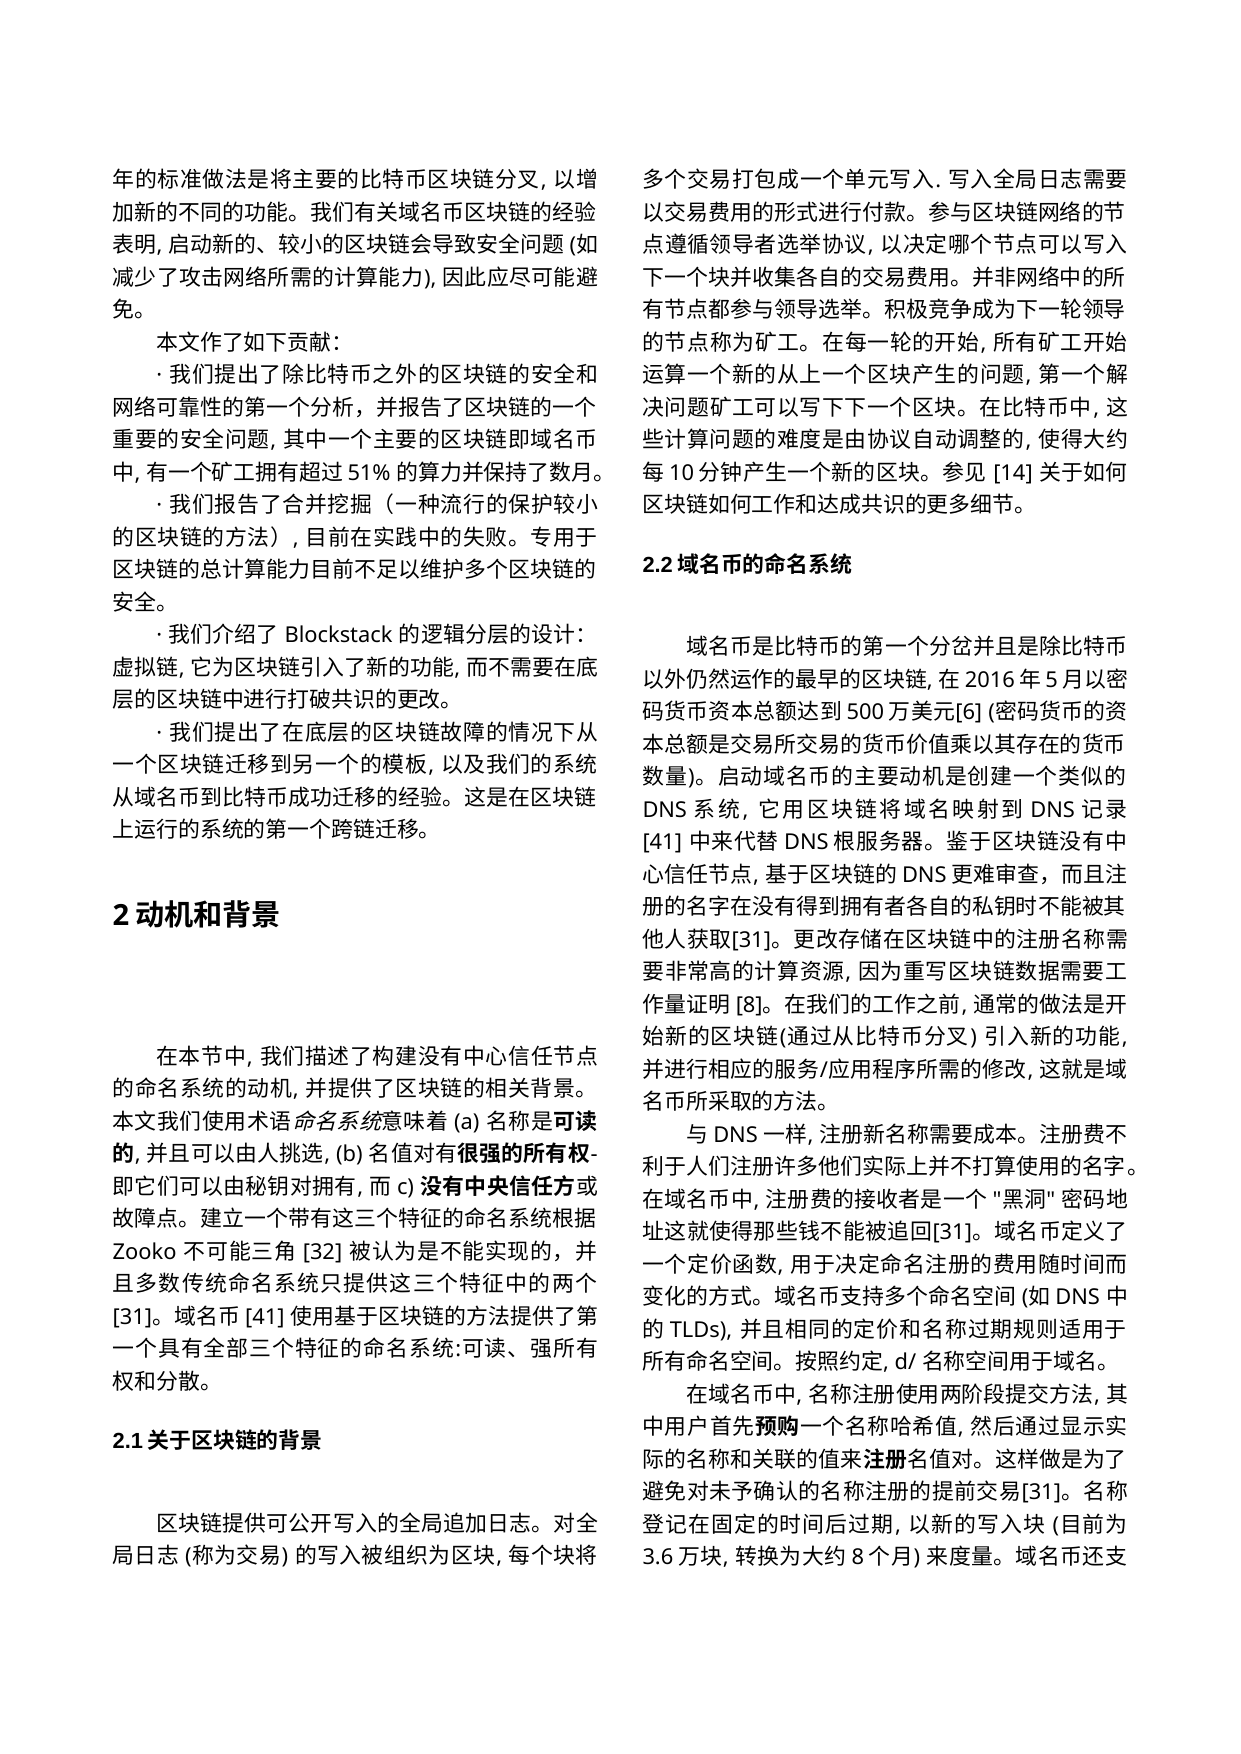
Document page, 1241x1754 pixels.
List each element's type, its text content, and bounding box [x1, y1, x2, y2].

text · 我们介绍了 Blockstack 的逻辑分层的设计：虚拟链, 它为区块链引入了新的功能, 而不需要在底层的区块链中进行打破共识的更改。 [112, 617, 598, 714]
text 域名币是比特币的第一个分岔并且是除比特币以外仍然运作的最早的区块链, 在2016年5月以密码货币资本总额达到500万美元[6] (密码货币的资本总额是交易所交易的货币价值乘以其存在的货币数量)。启动域名币的主要动机是创建一个类似的 DNS系统, 它用区块链将域名映射到DNS记录 [41] 中来代替DNS根服务器。鉴于区块链没有中心信任节点, 基于区块链的DNS更难审查，而且注册的名字在没有得到拥有者各自的私钥时不能被其他人获取[31]。更改存储在区块链中的注册名称需要非常高的计算资源, 因为重写区块链数据需要工作量证明 [8]。在我们的工作之前, 通常的做法是开始新的区块链(通过从比特币分叉) 引入新的功能, 并进行相应的服务/应用程序所需的修改, 这就是域名币所采取的方法。 [642, 629, 1128, 1116]
text 与 DNS 一样, 注册新名称需要成本。注册费不利于人们注册许多他们实际上并不打算使用的名字。在域名币中, 注册费的接收者是一个 "黑洞" 密码地址这就使得那些钱不能被追回[31]。域名币定义了一个定价函数, 用于决定命名注册的费用随时间而变化的方式。域名币支持多个命名空间 (如 DNS 中的TLDs), 并且相同的定价和名称过期规则适用于所有命名空间。按照约定, d/ 名称空间用于域名。 [642, 1116, 1128, 1376]
text 区块链提供可公开写入的全局追加日志。对全局日志 (称为交易) 的写入被组织为区块, 每个块将多个交易打包成一个单元写入. 写入全局日志需要以交易费用的形式进行付款。参与区块链网络的节点遵循领导者选举协议, 以决定哪个节点可以写入下一个块并收集各自的交易费用。并非网络中的所有节点都参与领导选举。积极竞争成为下一轮领导的节点称为矿工。在每一轮的开始, 所有矿工开始运算一个新的从上一个区块产生的问题, 第一个解决问题矿工可以写下下一个区块。在比特币中, 这些计算问题的难度是由协议自动调整的, 使得大约每10分钟产生一个新的区块。参见 [14] 关于如何区块链如何工作和达成共识的更多细节。 [642, 162, 1128, 519]
subtitle 2.2域名币的命名系统 [642, 547, 1128, 579]
subtitle 2动机和背景 [112, 880, 598, 945]
text · 我们提出了除比特币之外的区块链的安全和网络可靠性的第一个分析，并报告了区块链的一个重要的安全问题, 其中一个主要的区块链即域名币中, 有一个矿工拥有超过51% 的算力并保持了数月。 [112, 357, 598, 487]
text · 我们提出了在底层的区块链故障的情况下从一个区块链迁移到另一个的模板, 以及我们的系统从域名币到比特币成功迁移的经验。这是在区块链上运行的系统的第一个跨链迁移。 [112, 714, 598, 844]
text 在本节中, 我们描述了构建没有中心信任节点的命名系统的动机, 并提供了区块链的相关背景。本文我们使用术语命名系统意味着 (a) 名称是可读的, 并且可以由人挑选, (b) 名值对有很强的所有权-即它们可以由秘钥对拥有, 而 c) 没有中央信任方或故障点。建立一个带有这三个特征的命名系统根据 Zooko 不可能三角 [32] 被认为是不能实现的，并且多数传统命名系统只提供这三个特征中的两个[31]。域名币 [41] 使用基于区块链的方法提供了第一个具有全部三个特征的命名系统:可读、强所有权和分散。 [112, 1038, 598, 1396]
text 本文作了如下贡献： [112, 324, 598, 357]
subtitle 2.1关于区块链的背景 [112, 1423, 598, 1456]
text · 我们报告了合并挖掘（一种流行的保护较小的区块链的方法）, 目前在实践中的失败。专用于区块链的总计算能力目前不足以维护多个区块链的安全。 [112, 487, 598, 617]
